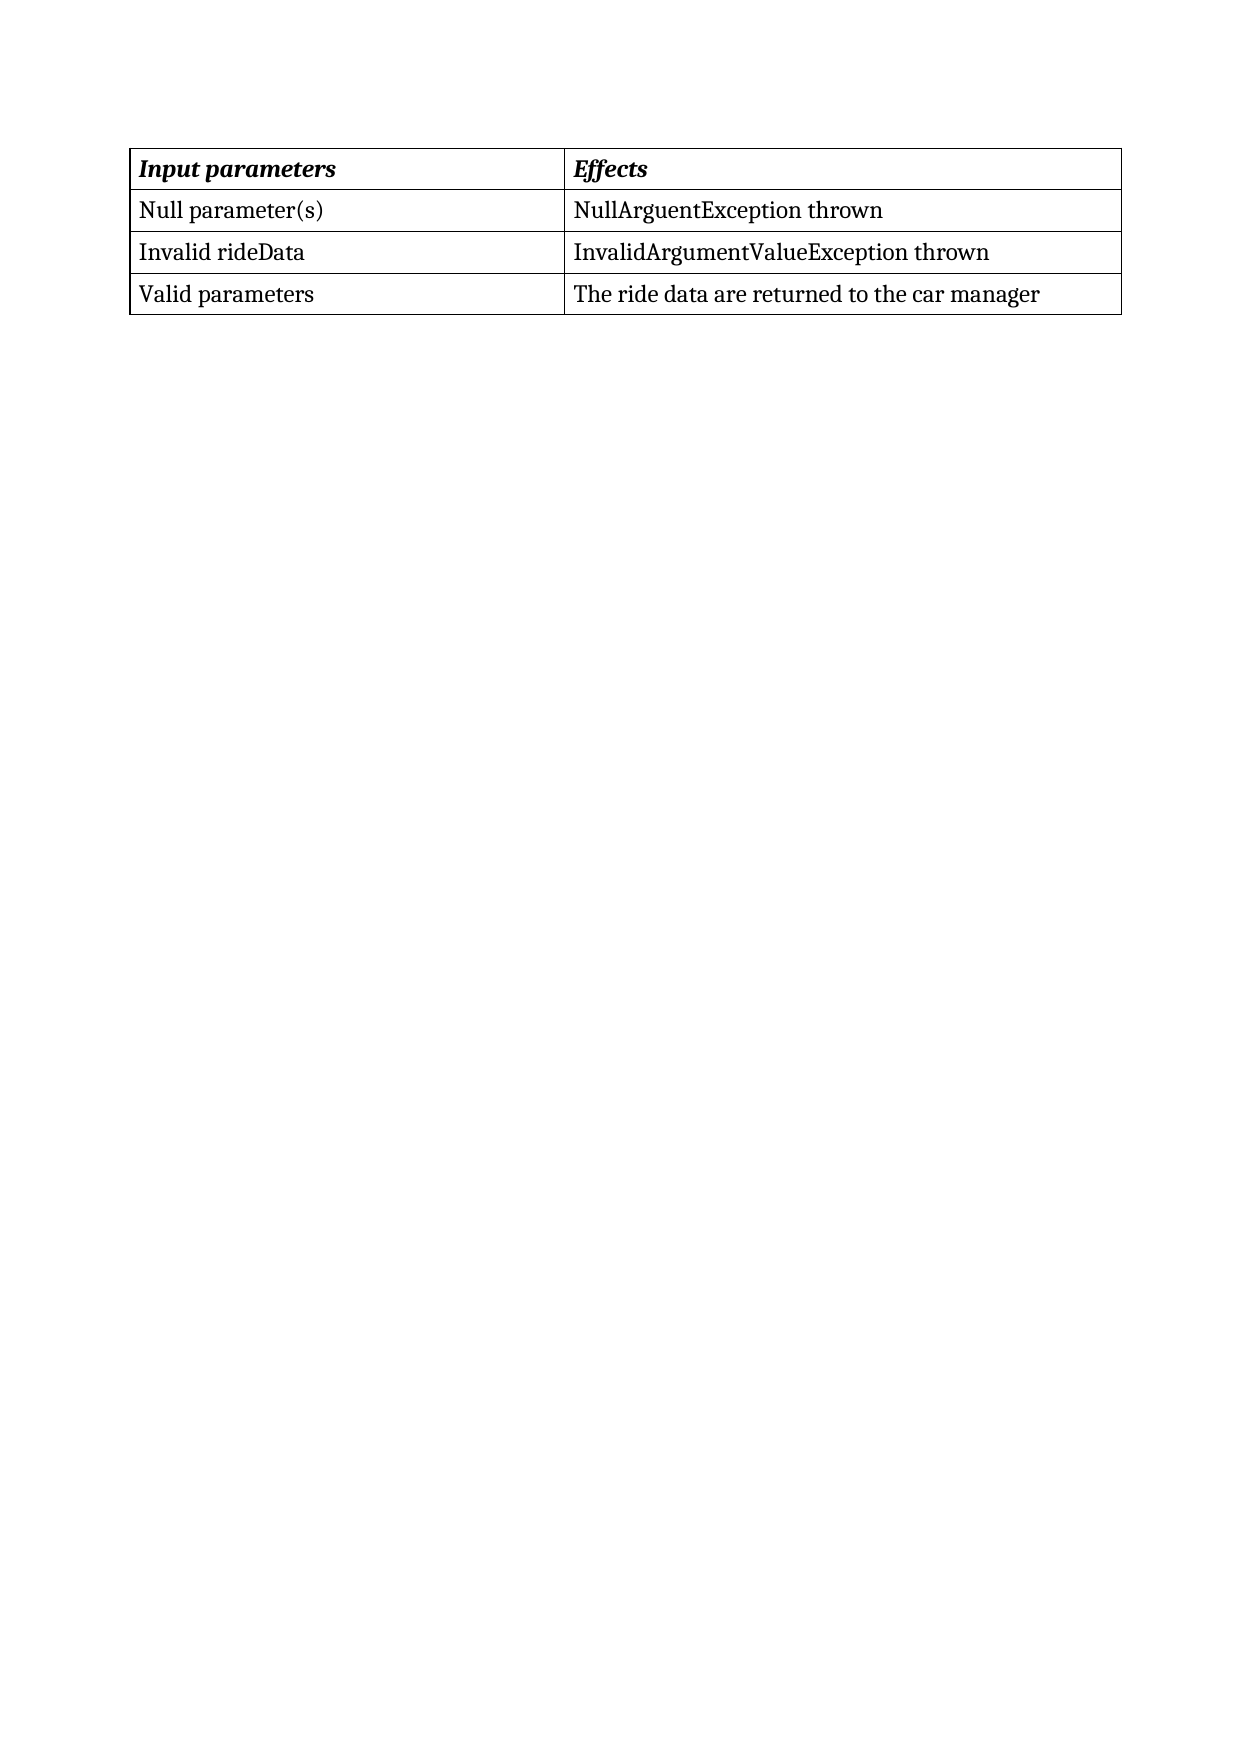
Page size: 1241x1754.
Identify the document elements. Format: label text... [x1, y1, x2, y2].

table_cell NullArguentException thrown [565, 190, 1121, 231]
table_cell The ride data are returned to the car manager [565, 274, 1121, 314]
table_cell Effects [565, 149, 1121, 189]
table_cell Null parameter(s) [131, 190, 564, 231]
table_cell InvalidArgumentValueException thrown [565, 232, 1121, 273]
table_cell Input parameters [131, 149, 564, 189]
table_cell Invalid rideData [131, 232, 564, 273]
table_cell Valid parameters [131, 274, 564, 314]
